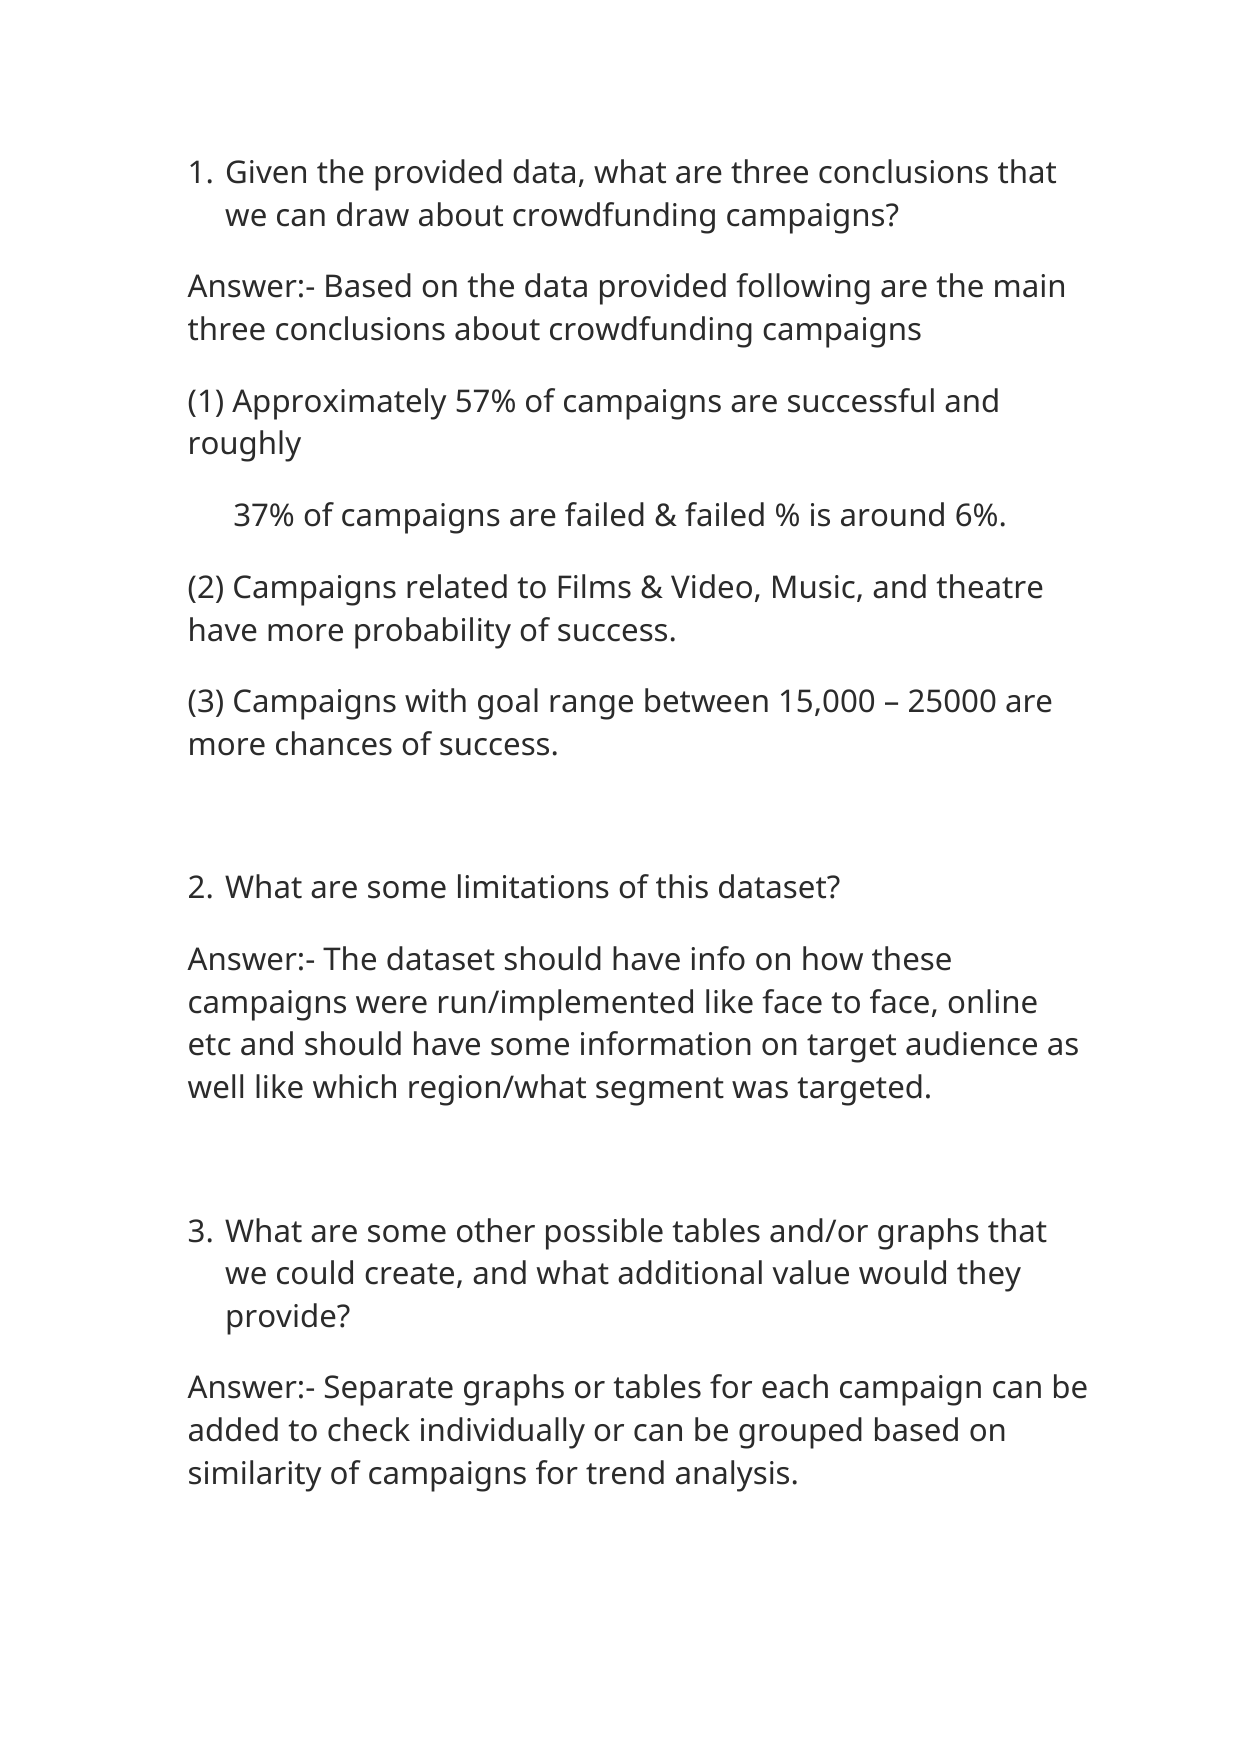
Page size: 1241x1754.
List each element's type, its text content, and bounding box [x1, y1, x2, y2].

text Answer:- Separate graphs or tables for each campaign can be added to check individually or can be grouped based on similarity of campaigns for trend analysis. [187, 1366, 1090, 1493]
list What are some other possible tables and/or graphs that we could create, and what additional value would they provide? [187, 1208, 1090, 1336]
text (3) Campaigns with goal range between 15,000 – 25000 are more chances of success. [187, 679, 1090, 764]
list Given the provided data, what are three conclusions that we can draw about crowdfunding campaigns? [187, 150, 1090, 235]
text Answer:- The dataset should have info on how these campaigns were run/implemented like face to face, online etc and should have some information on target audience as well like which region/what segment was targeted. [187, 937, 1090, 1108]
text (2) Campaigns related to Films & Video, Music, and theatre have more probability of success. [187, 565, 1090, 650]
list What are some limitations of this dataset? [187, 865, 1090, 908]
text Answer:- Based on the data provided following are the main three conclusions about crowdfunding campaigns [187, 264, 1090, 349]
text 37% of campaigns are failed & failed % is around 6%. [225, 493, 1090, 536]
text (1) Approximately 57% of campaigns are successful and roughly [187, 379, 1090, 464]
